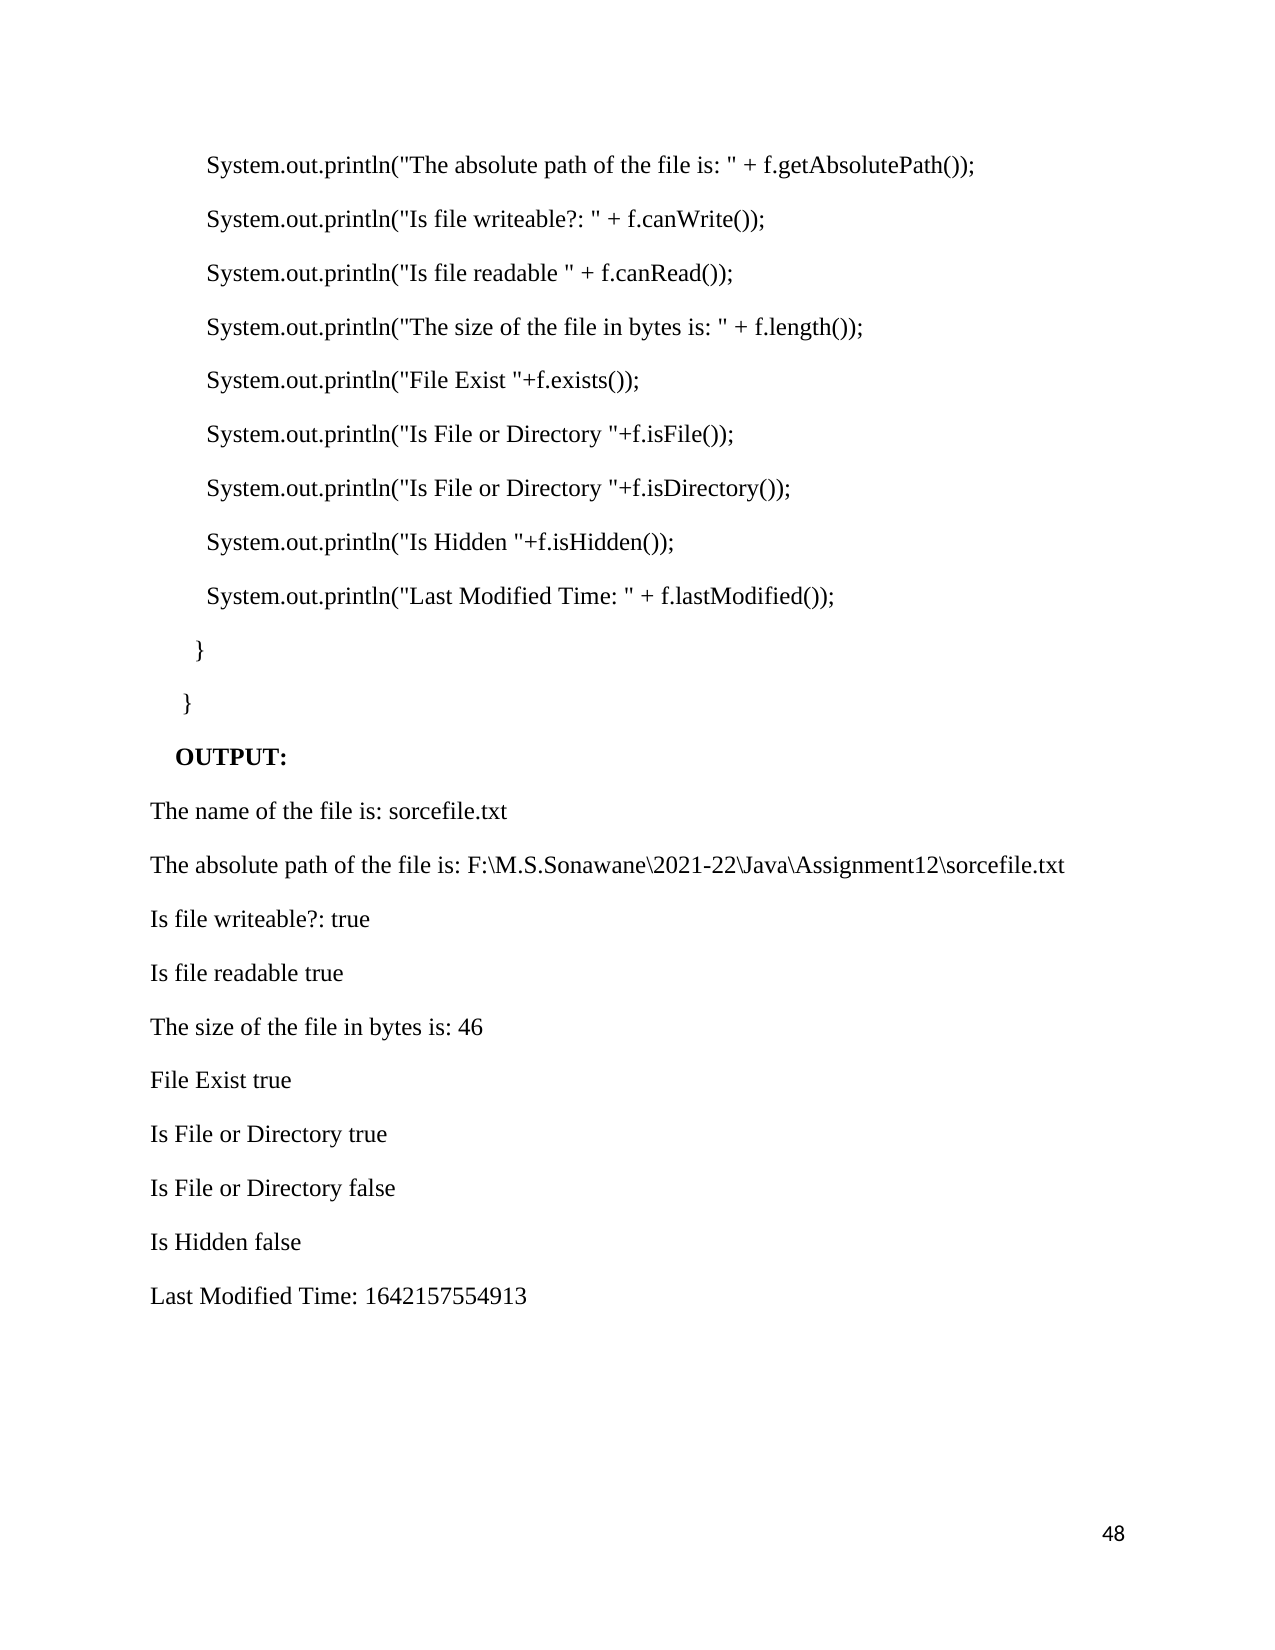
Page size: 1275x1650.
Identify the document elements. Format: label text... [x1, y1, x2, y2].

text Is File or Directory true [150, 1119, 1125, 1148]
text System.out.println("Is file writeable?: " + f.canWrite()); [150, 204, 1125, 233]
text System.out.println("Is File or Directory "+f.isFile()); [150, 419, 1125, 448]
text } [150, 688, 1125, 717]
text System.out.println("Last Modified Time: " + f.lastModified()); [150, 581, 1125, 609]
text Is Hidden false [150, 1227, 1125, 1256]
text System.out.println("The absolute path of the file is: " + f.getAbsolutePath()); [150, 150, 1125, 179]
text System.out.println("Is Hidden "+f.isHidden()); [150, 527, 1125, 556]
text } [150, 635, 1125, 663]
text The name of the file is: sorcefile.txt [150, 796, 1125, 825]
text OUTPUT: [150, 742, 1125, 771]
text Is file writeable?: true [150, 904, 1125, 933]
text File Exist true [150, 1066, 1125, 1094]
text Last Modified Time: 1642157554913 [150, 1281, 1125, 1310]
text Is File or Directory false [150, 1173, 1125, 1202]
text The absolute path of the file is: F:\M.S.Sonawane\2021-22\Java\Assignment12\sorcefile.txt [150, 850, 1125, 879]
text System.out.println("File Exist "+f.exists()); [150, 365, 1125, 394]
text The size of the file in bytes is: 46 [150, 1012, 1125, 1040]
text System.out.println("Is file readable " + f.canRead()); [150, 258, 1125, 286]
text System.out.println("Is File or Directory "+f.isDirectory()); [150, 473, 1125, 502]
text Is file readable true [150, 958, 1125, 987]
text System.out.println("The size of the file in bytes is: " + f.length()); [150, 312, 1125, 340]
